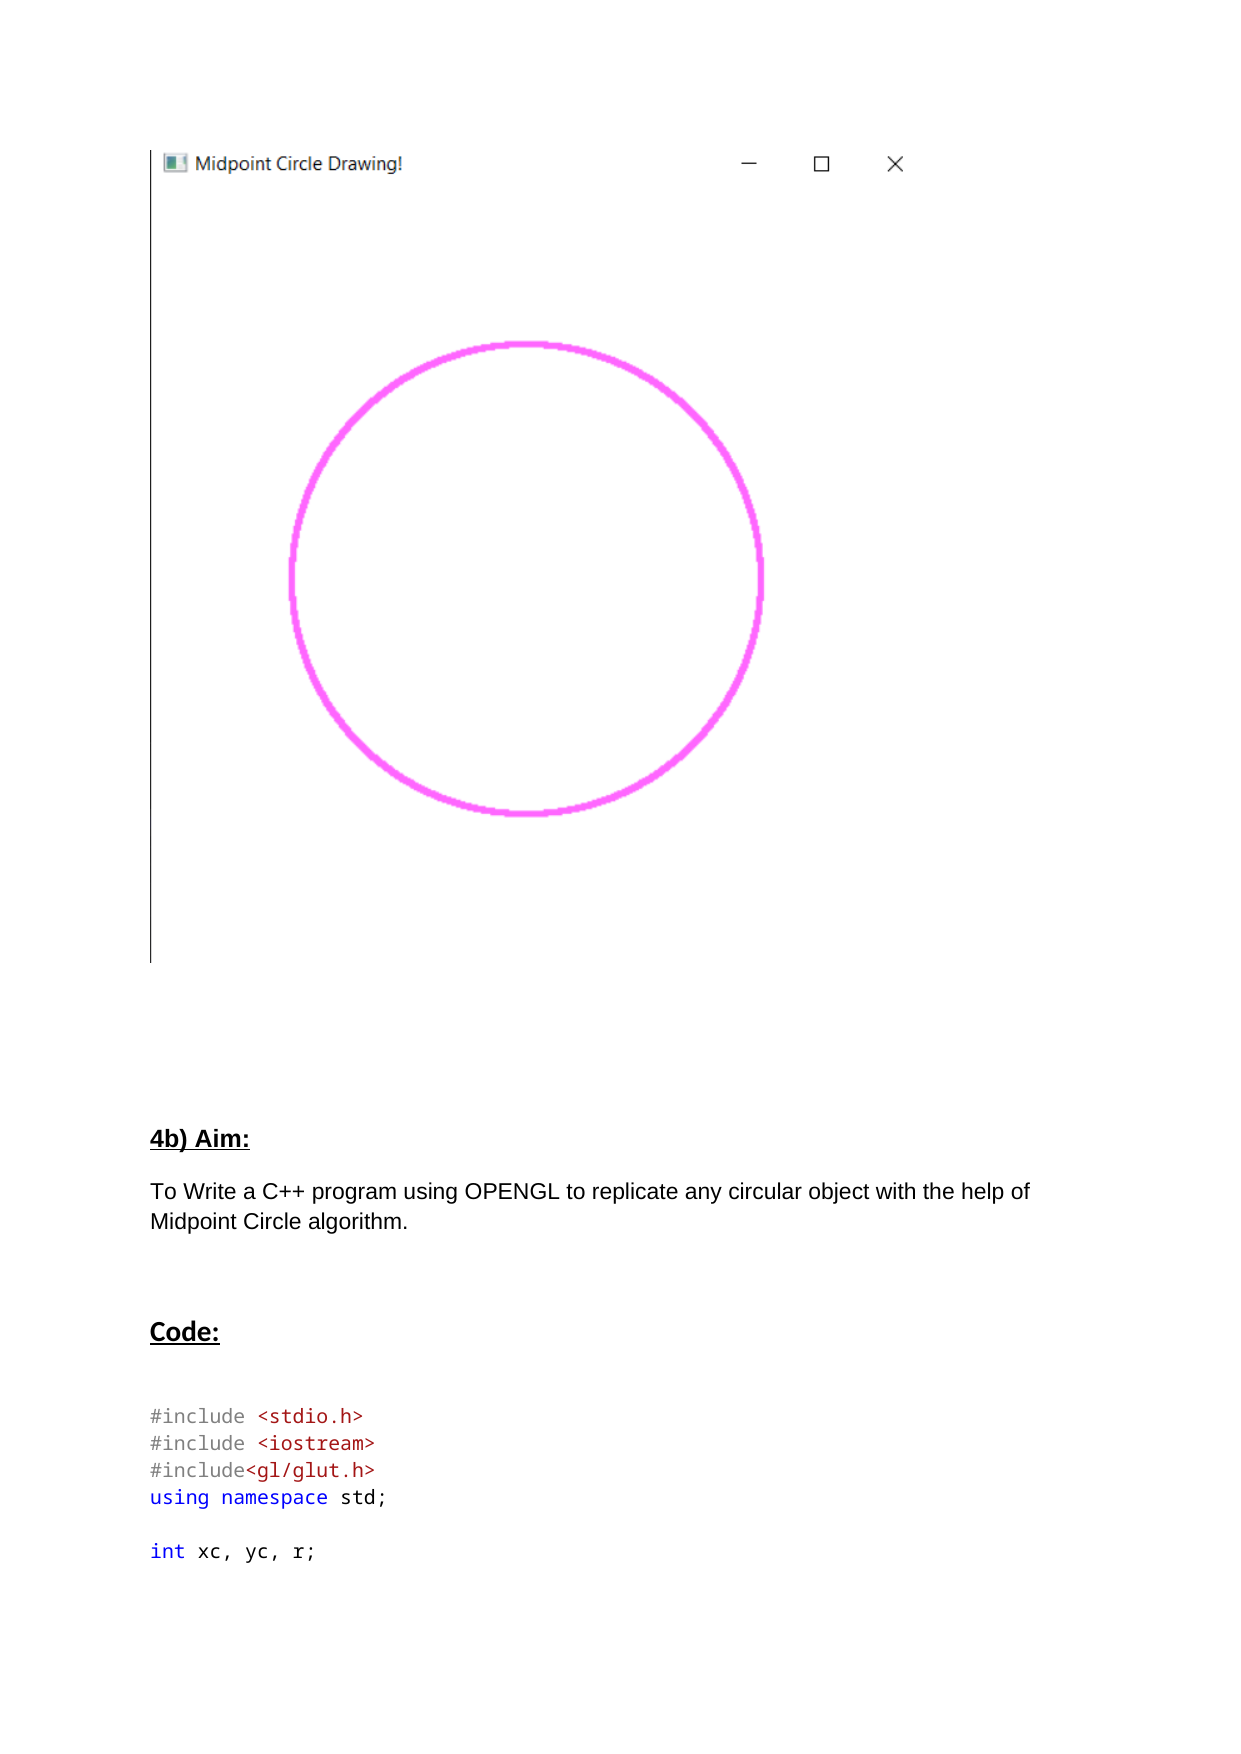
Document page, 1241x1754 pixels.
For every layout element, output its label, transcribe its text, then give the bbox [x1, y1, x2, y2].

text using namespace std; [150, 1483, 1090, 1510]
text #include <iostream> [150, 1429, 1090, 1456]
text #include <stdio.h> [150, 1402, 1090, 1429]
text #include<gl/glut.h> [150, 1456, 1090, 1483]
picture [150, 150, 928, 963]
text Code: [150, 1313, 1090, 1349]
text int xc, yc, r; [150, 1537, 1090, 1564]
text To Write a C++ program using OPENGL to replicate any circular object with the help of Midpoint Circle algorithm. [150, 1178, 1090, 1234]
text 4b) Aim: [150, 1124, 1090, 1153]
